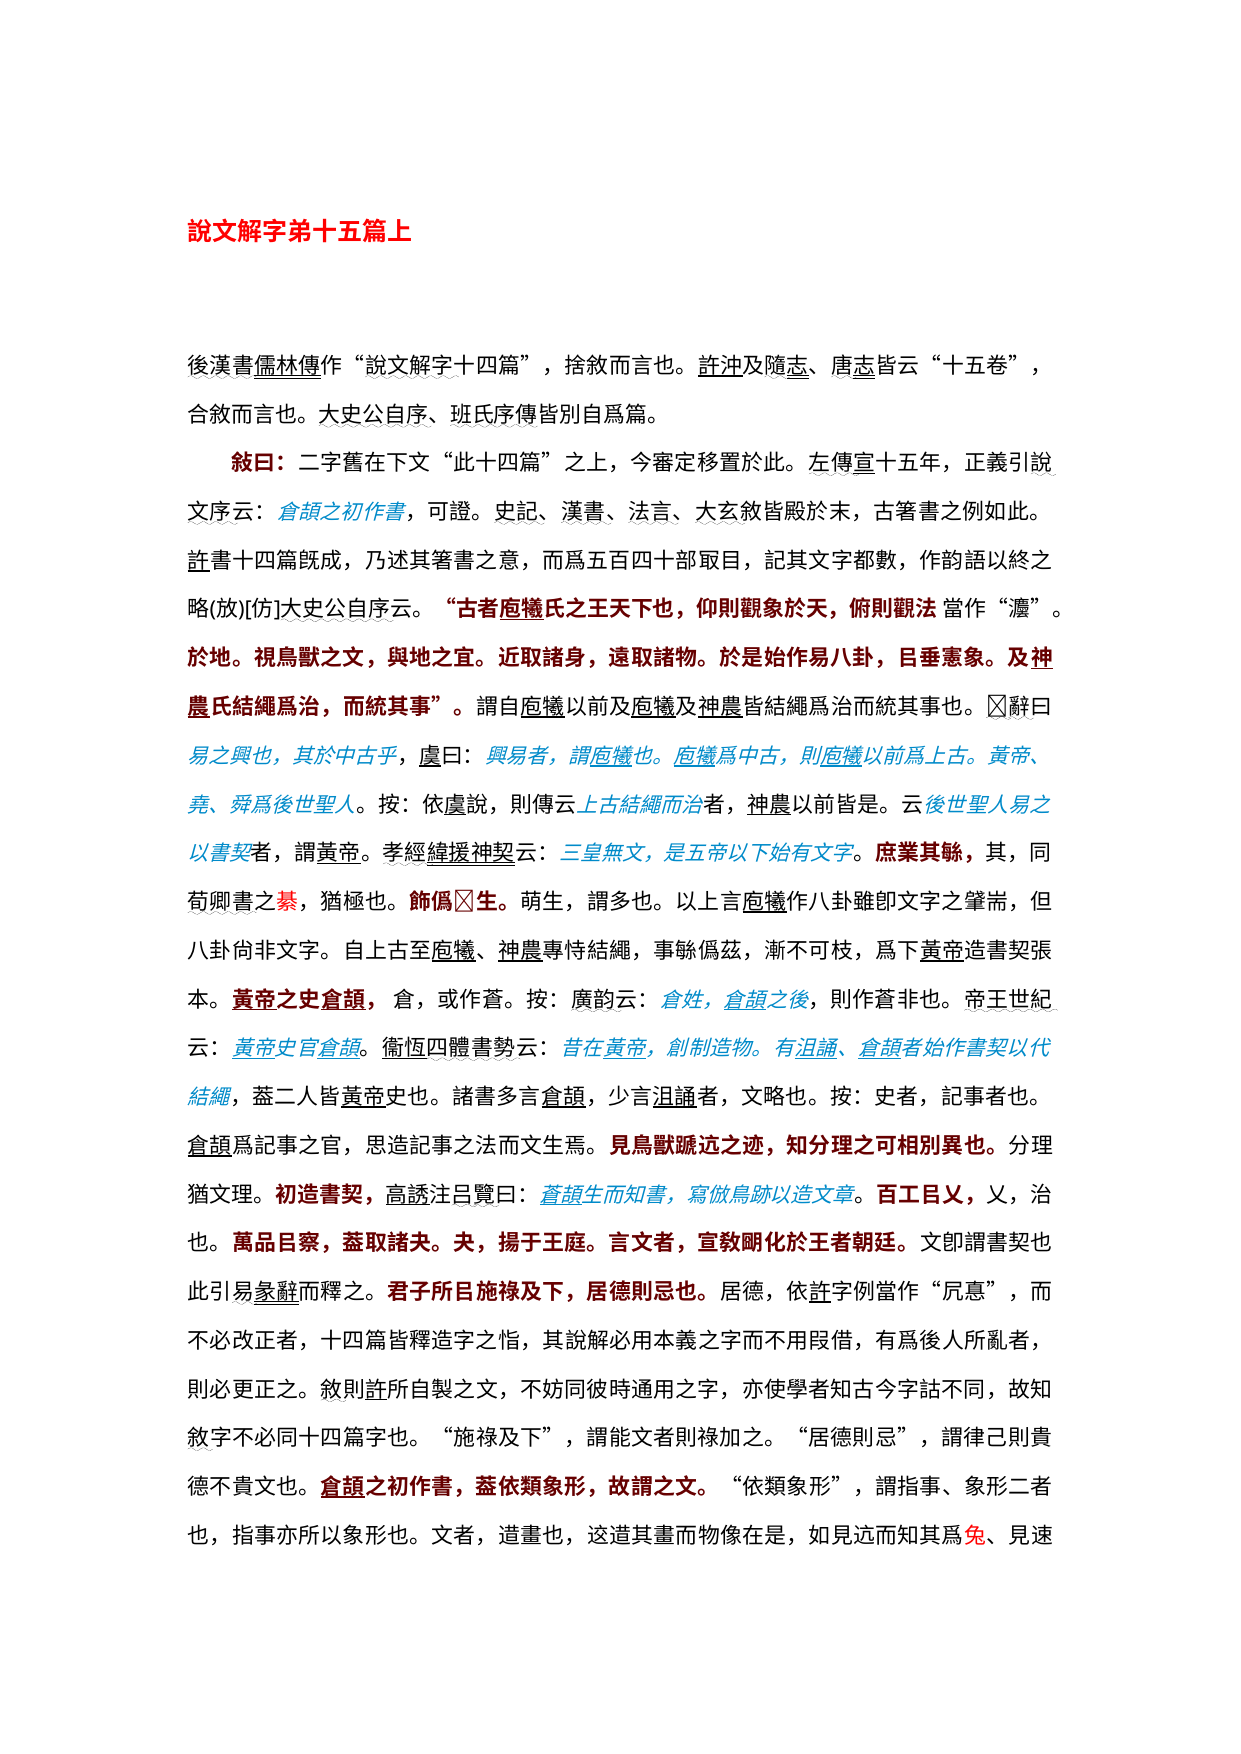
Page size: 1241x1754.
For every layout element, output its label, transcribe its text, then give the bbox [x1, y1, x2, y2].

picture [494, 752, 503, 757]
picture [967, 758, 974, 764]
picture [848, 754, 862, 760]
picture [238, 752, 247, 757]
picture [702, 754, 716, 760]
picture [653, 758, 660, 764]
picture [618, 754, 632, 760]
picture [752, 1050, 759, 1056]
text 後漢書儒林傳作“說文解字十四篇”，捨敘而言也。許沖及隨志、唐志皆云“十五卷”，合敘而言也。大史公自序、班氏序傳皆別自爲篇。 [187, 348, 1053, 429]
subtitle 說文解字弟十五篇上 [187, 197, 1053, 262]
